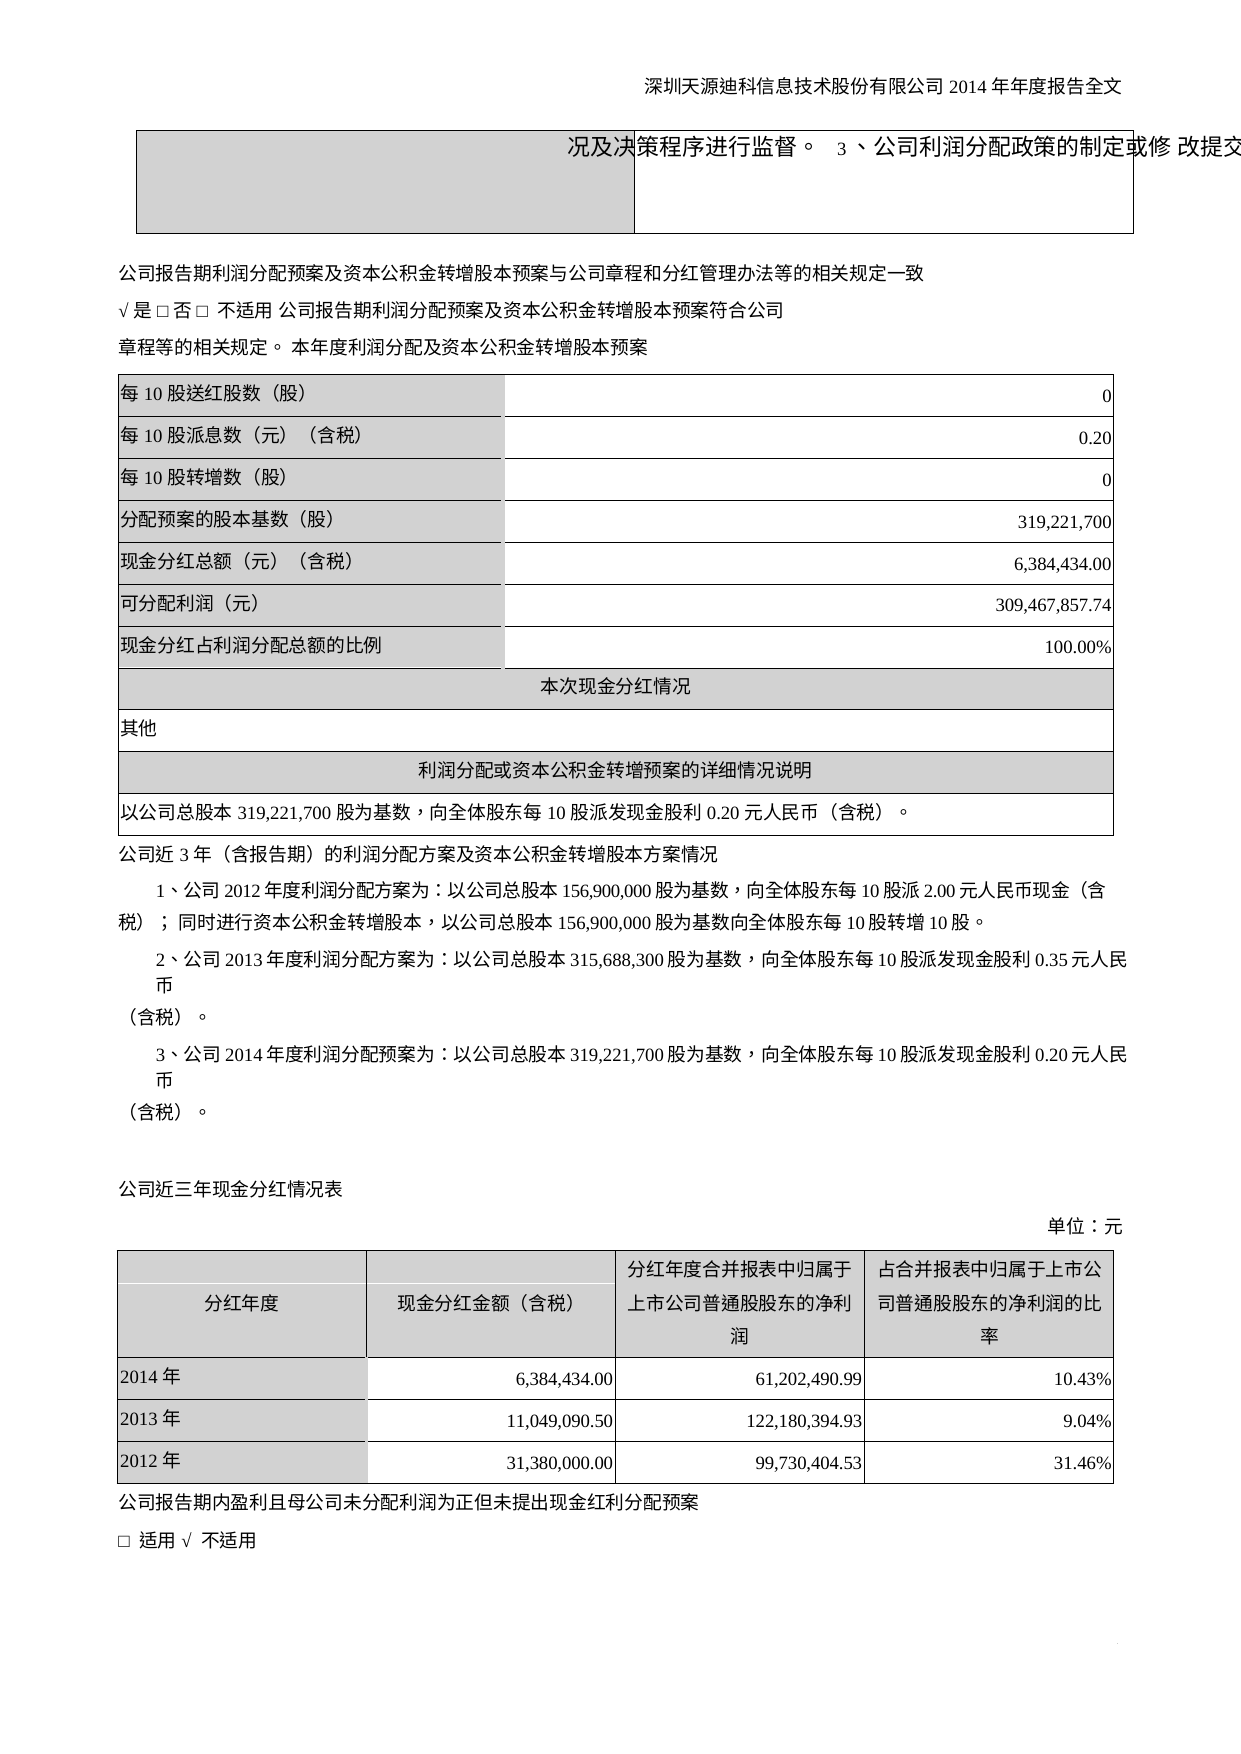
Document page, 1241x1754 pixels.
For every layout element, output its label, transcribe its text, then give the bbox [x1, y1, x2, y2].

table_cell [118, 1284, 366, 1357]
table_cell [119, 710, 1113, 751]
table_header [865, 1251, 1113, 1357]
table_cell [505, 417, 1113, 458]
text 1、公司2012年度利润分配方案为：以公司总股本156,900,000股为基数，向全体股东每10股派2.00元人民币现金（含税）； 同时进行资本公积金转增股本，以公司总股本156,900,000股为基数向全体股东每10股转增10股。 [118, 877, 1133, 935]
text 公司报告期内盈利且母公司未分配利润为正但未提出现金红利分配预案 [118, 1489, 1133, 1515]
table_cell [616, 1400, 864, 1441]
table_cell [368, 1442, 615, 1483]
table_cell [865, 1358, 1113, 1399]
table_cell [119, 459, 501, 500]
text √ 是 □ 否 □ 不适用 公司报告期利润分配预案及资本公积金转增股本预案符合公司章程等的相关规定。 本年度利润分配及资本公积金转增股本预案 [118, 298, 795, 360]
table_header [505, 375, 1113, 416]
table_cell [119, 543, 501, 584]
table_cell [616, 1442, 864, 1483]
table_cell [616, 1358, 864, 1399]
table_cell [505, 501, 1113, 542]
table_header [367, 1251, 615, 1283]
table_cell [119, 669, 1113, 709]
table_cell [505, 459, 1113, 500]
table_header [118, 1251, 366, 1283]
text 公司报告期利润分配预案及资本公积金转增股本预案与公司章程和分红管理办法等的相关规定一致 [118, 260, 1133, 285]
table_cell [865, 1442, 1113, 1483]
text □ 适用 √ 不适用 [118, 1527, 1133, 1552]
text 3、公司2014年度利润分配预案为：以公司总股本319,221,700股为基数，向全体股东每10股派发现金股利0.20元人民币 [156, 1042, 1133, 1093]
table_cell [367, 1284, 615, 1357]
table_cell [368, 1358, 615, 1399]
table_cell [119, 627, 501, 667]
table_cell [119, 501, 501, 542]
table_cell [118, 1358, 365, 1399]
text 单位：元 [102, 1213, 1122, 1239]
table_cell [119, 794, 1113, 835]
text （含税）。 [118, 1099, 1133, 1125]
text 公司近三年现金分红情况表 [118, 1176, 1133, 1201]
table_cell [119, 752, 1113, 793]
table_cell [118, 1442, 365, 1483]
text 2、公司2013年度利润分配方案为：以公司总股本315,688,300股为基数，向全体股东每10股派发现金股利0.35元人民币 [156, 947, 1133, 998]
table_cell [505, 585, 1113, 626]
text （含税）。 [118, 1004, 1133, 1030]
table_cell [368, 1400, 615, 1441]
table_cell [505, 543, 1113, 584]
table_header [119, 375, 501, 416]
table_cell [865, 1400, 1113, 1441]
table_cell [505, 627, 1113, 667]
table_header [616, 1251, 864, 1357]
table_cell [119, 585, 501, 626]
text 公司近 3 年（含报告期）的利润分配方案及资本公积金转增股本方案情况 [118, 841, 1133, 867]
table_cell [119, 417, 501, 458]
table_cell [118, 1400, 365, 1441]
